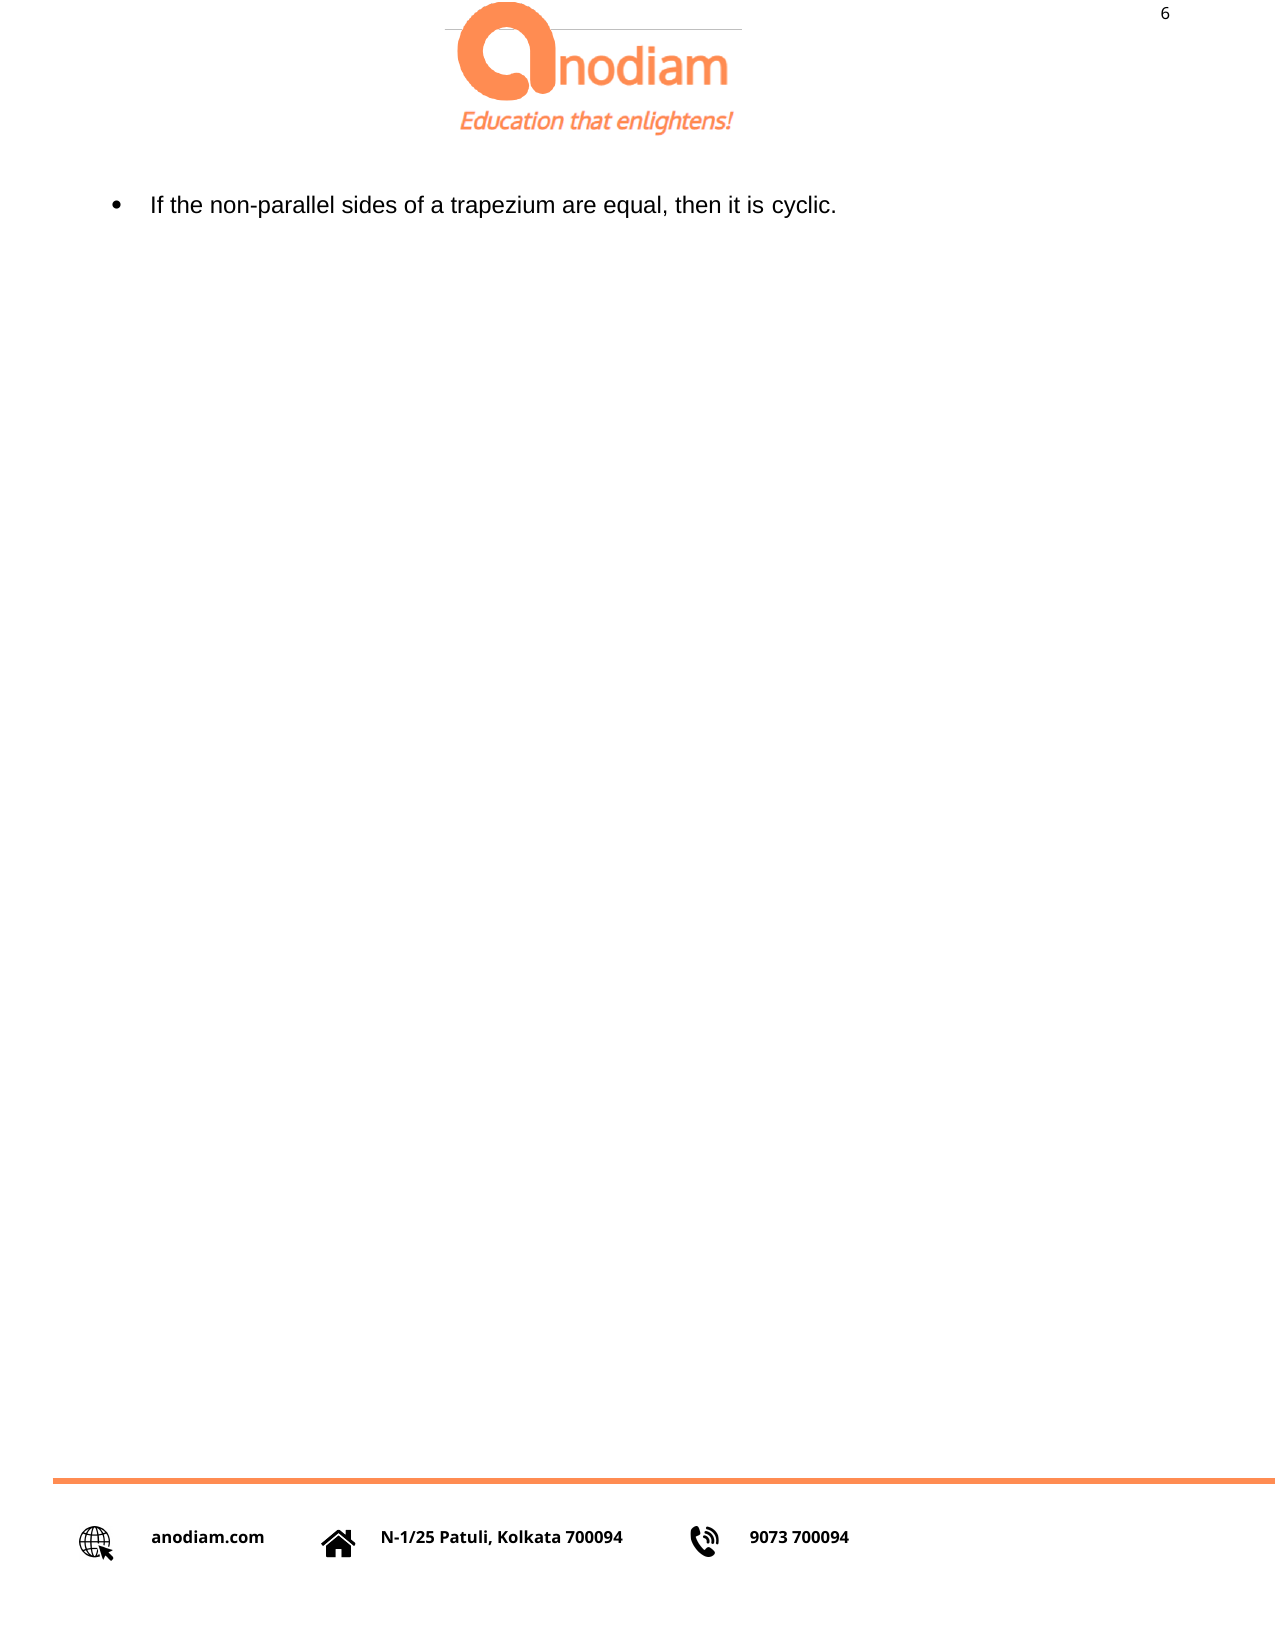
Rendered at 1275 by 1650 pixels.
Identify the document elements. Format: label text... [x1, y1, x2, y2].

picture [444, 2, 742, 141]
picture [79, 1526, 114, 1561]
picture [690, 1526, 719, 1557]
list If the non-parallel sides of a trapezium are equal, then it is cyclic. [112, 191, 1275, 218]
picture [321, 1526, 356, 1561]
